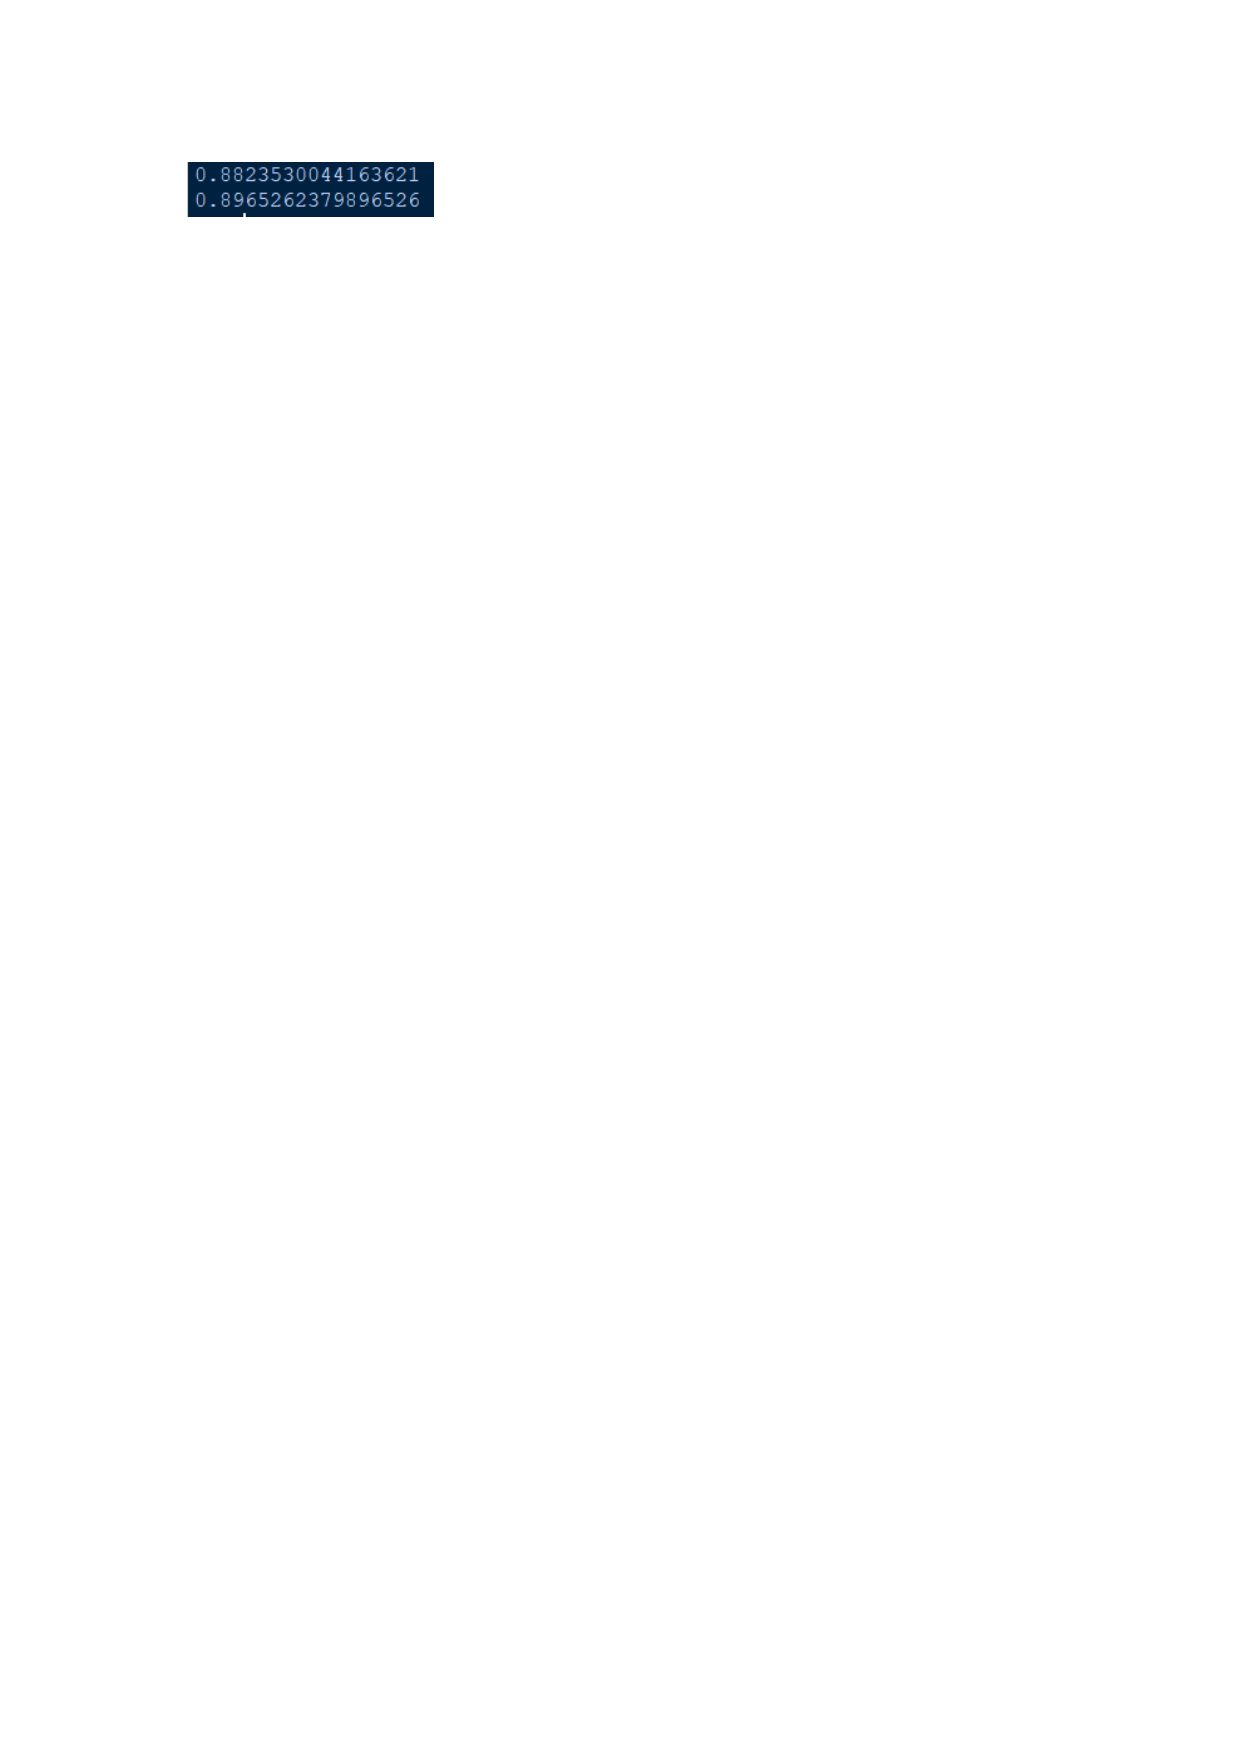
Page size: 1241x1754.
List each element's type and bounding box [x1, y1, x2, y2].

picture [187, 162, 434, 217]
